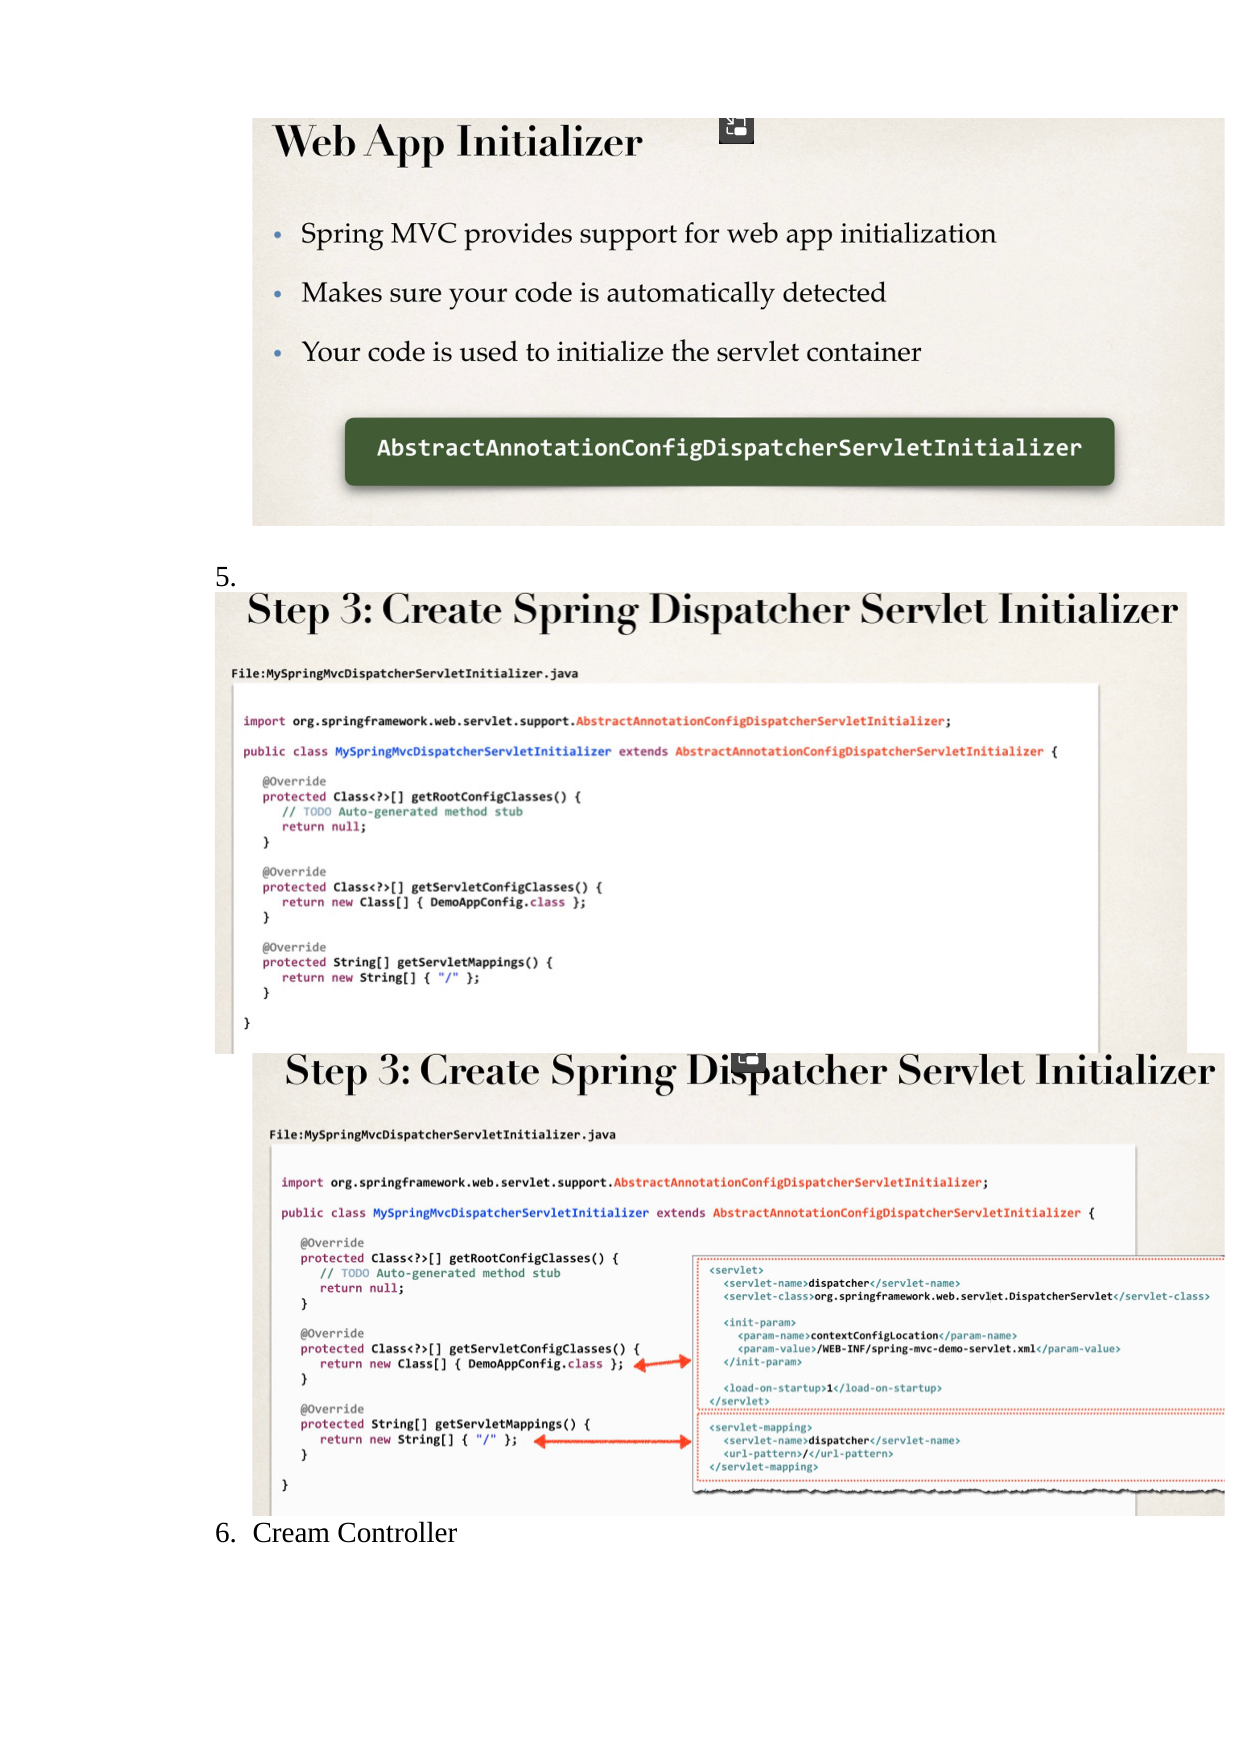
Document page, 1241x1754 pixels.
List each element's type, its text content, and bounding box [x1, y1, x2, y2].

picture [252, 118, 1225, 526]
list Cream Controller [215, 1515, 1152, 1549]
picture [214, 592, 1225, 1516]
